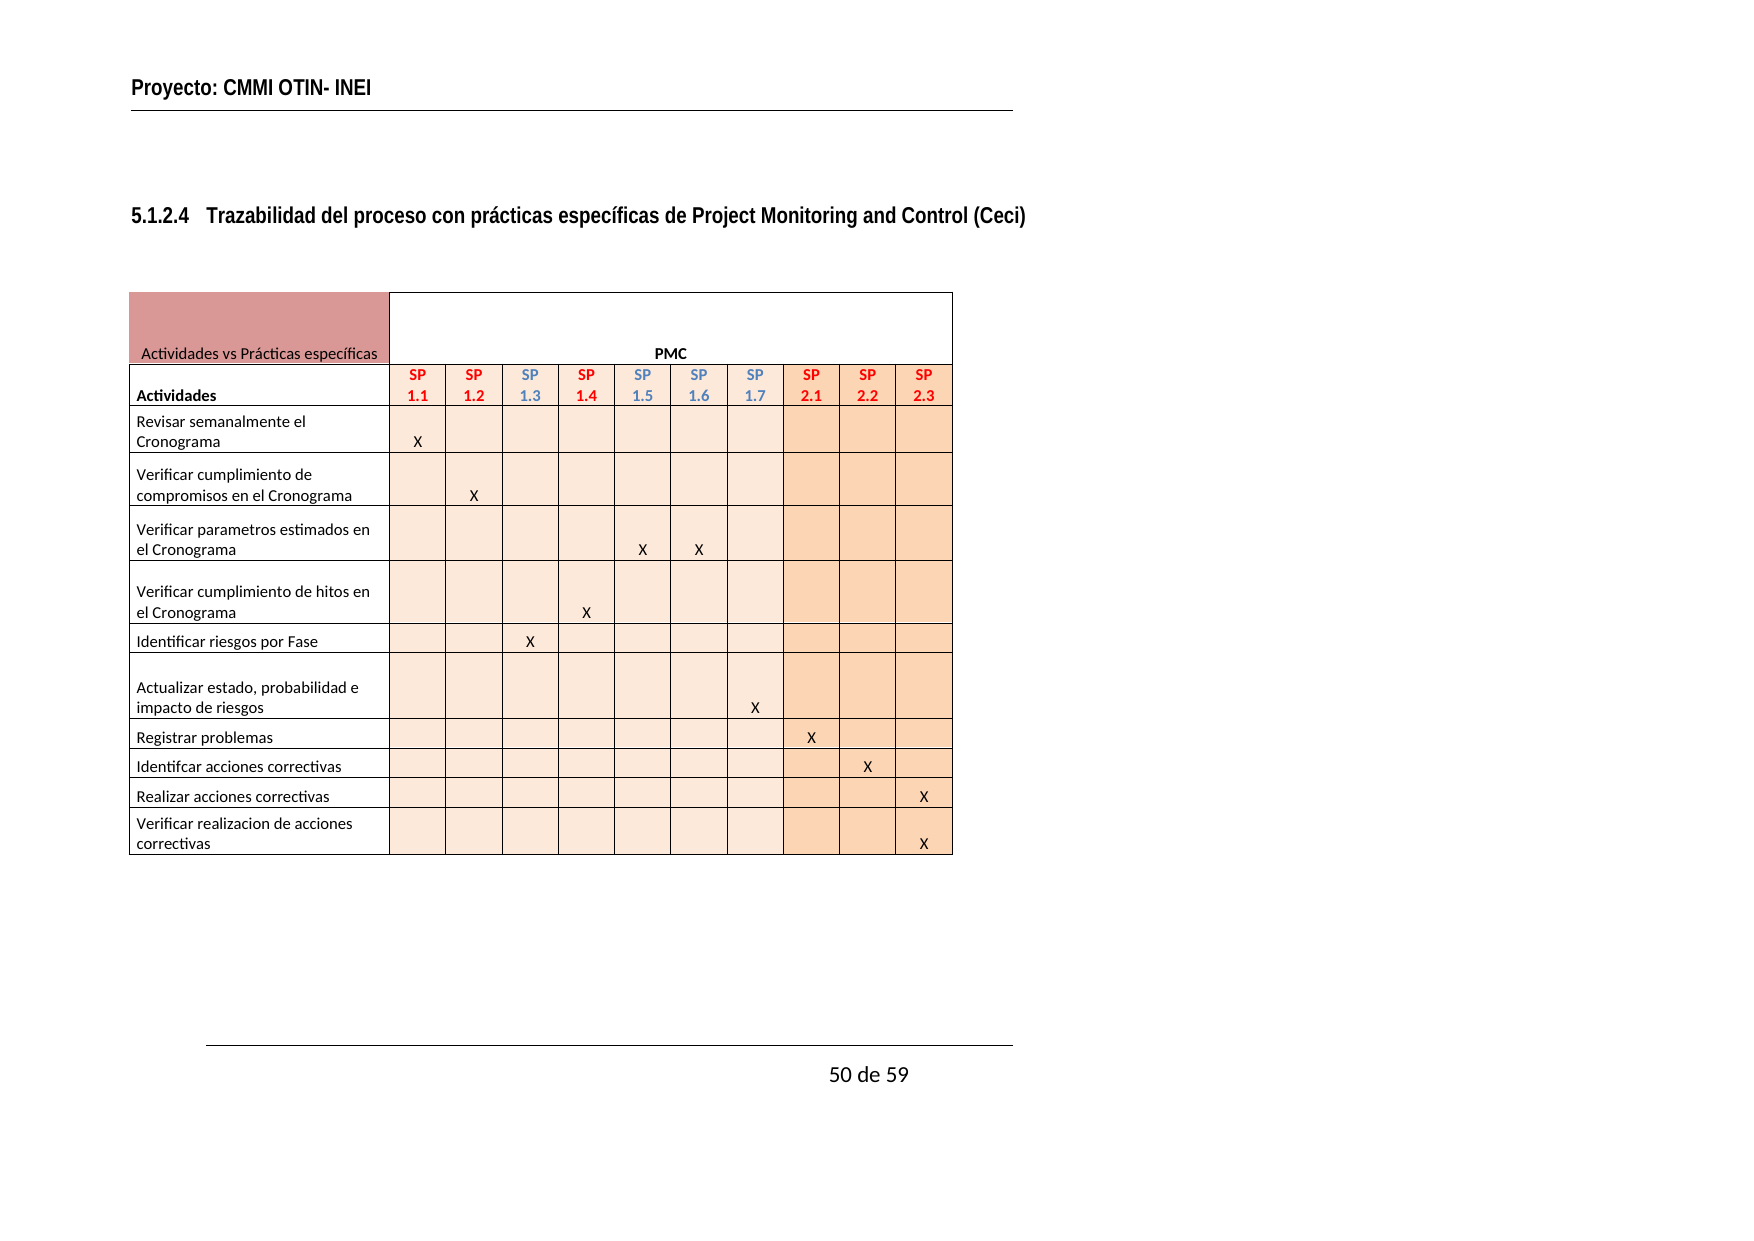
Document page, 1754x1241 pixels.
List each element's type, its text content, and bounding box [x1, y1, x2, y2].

table_cell [728, 719, 783, 747]
table_cell [784, 653, 839, 718]
table_cell [840, 808, 895, 854]
table_cell [503, 506, 558, 560]
table_cell [390, 453, 445, 505]
table_cell X [671, 506, 727, 560]
table_cell [446, 719, 502, 747]
table_cell [896, 653, 952, 718]
table_cell [559, 624, 614, 652]
table_cell SP 1.7 [728, 365, 783, 405]
table_cell [840, 406, 895, 452]
table_cell [615, 653, 670, 718]
table_cell [896, 453, 952, 505]
table_cell [728, 506, 783, 560]
table_cell X [896, 808, 952, 854]
table_cell [446, 406, 502, 452]
table_cell [896, 561, 952, 622]
table_cell [840, 453, 895, 505]
table_cell [896, 624, 952, 652]
table_cell [503, 749, 558, 777]
table_cell [784, 561, 839, 622]
table_cell [728, 406, 783, 452]
table_cell [615, 808, 670, 854]
table_cell [390, 749, 445, 777]
table_cell X [390, 406, 445, 452]
table_cell [559, 778, 614, 807]
table_cell [671, 719, 727, 747]
table_cell [671, 561, 727, 622]
table_cell [559, 653, 614, 718]
table_cell [446, 808, 502, 854]
table_cell [390, 653, 445, 718]
table_cell [503, 719, 558, 747]
table_cell [615, 719, 670, 747]
table_cell [446, 749, 502, 777]
table_cell X [784, 719, 839, 747]
table_cell [728, 749, 783, 777]
table_cell Verificar cumplimiento de hitos en el Cronograma [130, 561, 389, 622]
table_cell [503, 561, 558, 622]
table_cell [728, 808, 783, 854]
table_cell [390, 624, 445, 652]
table_cell [390, 778, 445, 807]
table_cell [503, 778, 558, 807]
table_cell [446, 561, 502, 622]
table_cell [503, 808, 558, 854]
table_cell X [446, 453, 502, 505]
table_cell Revisar semanalmente el Cronograma [130, 406, 389, 452]
table_cell SP 1.6 [671, 365, 727, 405]
table_cell [896, 749, 952, 777]
table_cell [559, 808, 614, 854]
table_cell SP 1.4 [559, 365, 614, 405]
table_cell [671, 778, 727, 807]
table_cell [728, 778, 783, 807]
table_cell [559, 453, 614, 505]
table_cell X [728, 653, 783, 718]
table_cell [784, 624, 839, 652]
table_cell [671, 453, 727, 505]
table_cell X [559, 561, 614, 622]
table_cell [503, 453, 558, 505]
table_header Actividades vs Prácticas específicas [129, 292, 389, 363]
table_cell SP 1.2 [446, 365, 502, 405]
table_cell SP 2.3 [896, 365, 952, 405]
table_cell [559, 719, 614, 747]
table_cell [559, 506, 614, 560]
table_cell [728, 624, 783, 652]
table_header PMC [390, 293, 952, 363]
table_cell Verificar parametros estimados en el Cronograma [130, 506, 389, 560]
table_cell [840, 719, 895, 747]
table_cell [615, 406, 670, 452]
table_cell [671, 624, 727, 652]
table_cell [784, 808, 839, 854]
table_cell Verificar cumplimiento de compromisos en el Cronograma [130, 453, 389, 505]
table_cell Registrar problemas [130, 719, 389, 747]
table_cell [390, 561, 445, 622]
table_cell [390, 719, 445, 747]
table_cell [840, 561, 895, 622]
table_cell [615, 561, 670, 622]
table_cell SP 2.1 [784, 365, 839, 405]
table_cell X [615, 506, 670, 560]
table_cell [615, 453, 670, 505]
table_cell [390, 506, 445, 560]
table_cell [390, 808, 445, 854]
table_cell [840, 653, 895, 718]
table_cell [446, 778, 502, 807]
table_cell [446, 624, 502, 652]
table_cell X [896, 778, 952, 807]
table_cell Identificar riesgos por Fase [130, 624, 389, 652]
table_cell SP 1.1 [390, 365, 445, 405]
table_cell [671, 749, 727, 777]
table_cell X [503, 624, 558, 652]
subtitle Trazabilidad del proceso con prácticas específicas de Project Monitoring and Control (Ceci) [131, 202, 1606, 228]
table_cell SP 2.2 [840, 365, 895, 405]
table_cell [784, 453, 839, 505]
table_cell [784, 406, 839, 452]
table_cell X [840, 749, 895, 777]
table_cell [840, 624, 895, 652]
table_cell [446, 653, 502, 718]
table_cell SP 1.5 [615, 365, 670, 405]
table_cell Verificar realizacion de acciones correctivas [130, 808, 389, 854]
table_cell [615, 749, 670, 777]
table_cell [615, 624, 670, 652]
table_cell [784, 778, 839, 807]
table_cell [728, 453, 783, 505]
table_cell [671, 653, 727, 718]
table_cell [840, 778, 895, 807]
table_cell [559, 749, 614, 777]
table_cell [615, 778, 670, 807]
table_cell Identifcar acciones correctivas [130, 749, 389, 777]
table_cell [728, 561, 783, 622]
table_cell [503, 653, 558, 718]
table_cell [896, 506, 952, 560]
table_cell Actualizar estado, probabilidad e impacto de riesgos [130, 653, 389, 718]
table_cell [503, 406, 558, 452]
table_cell [671, 406, 727, 452]
table_cell [896, 719, 952, 747]
table_cell [840, 506, 895, 560]
table_cell Actividades [130, 365, 389, 405]
table_cell Realizar acciones correctivas [130, 778, 389, 807]
table_cell [784, 506, 839, 560]
table_cell [446, 506, 502, 560]
table_cell [784, 749, 839, 777]
table_cell SP 1.3 [503, 365, 558, 405]
table_cell [559, 406, 614, 452]
table_cell [896, 406, 952, 452]
table_cell [671, 808, 727, 854]
